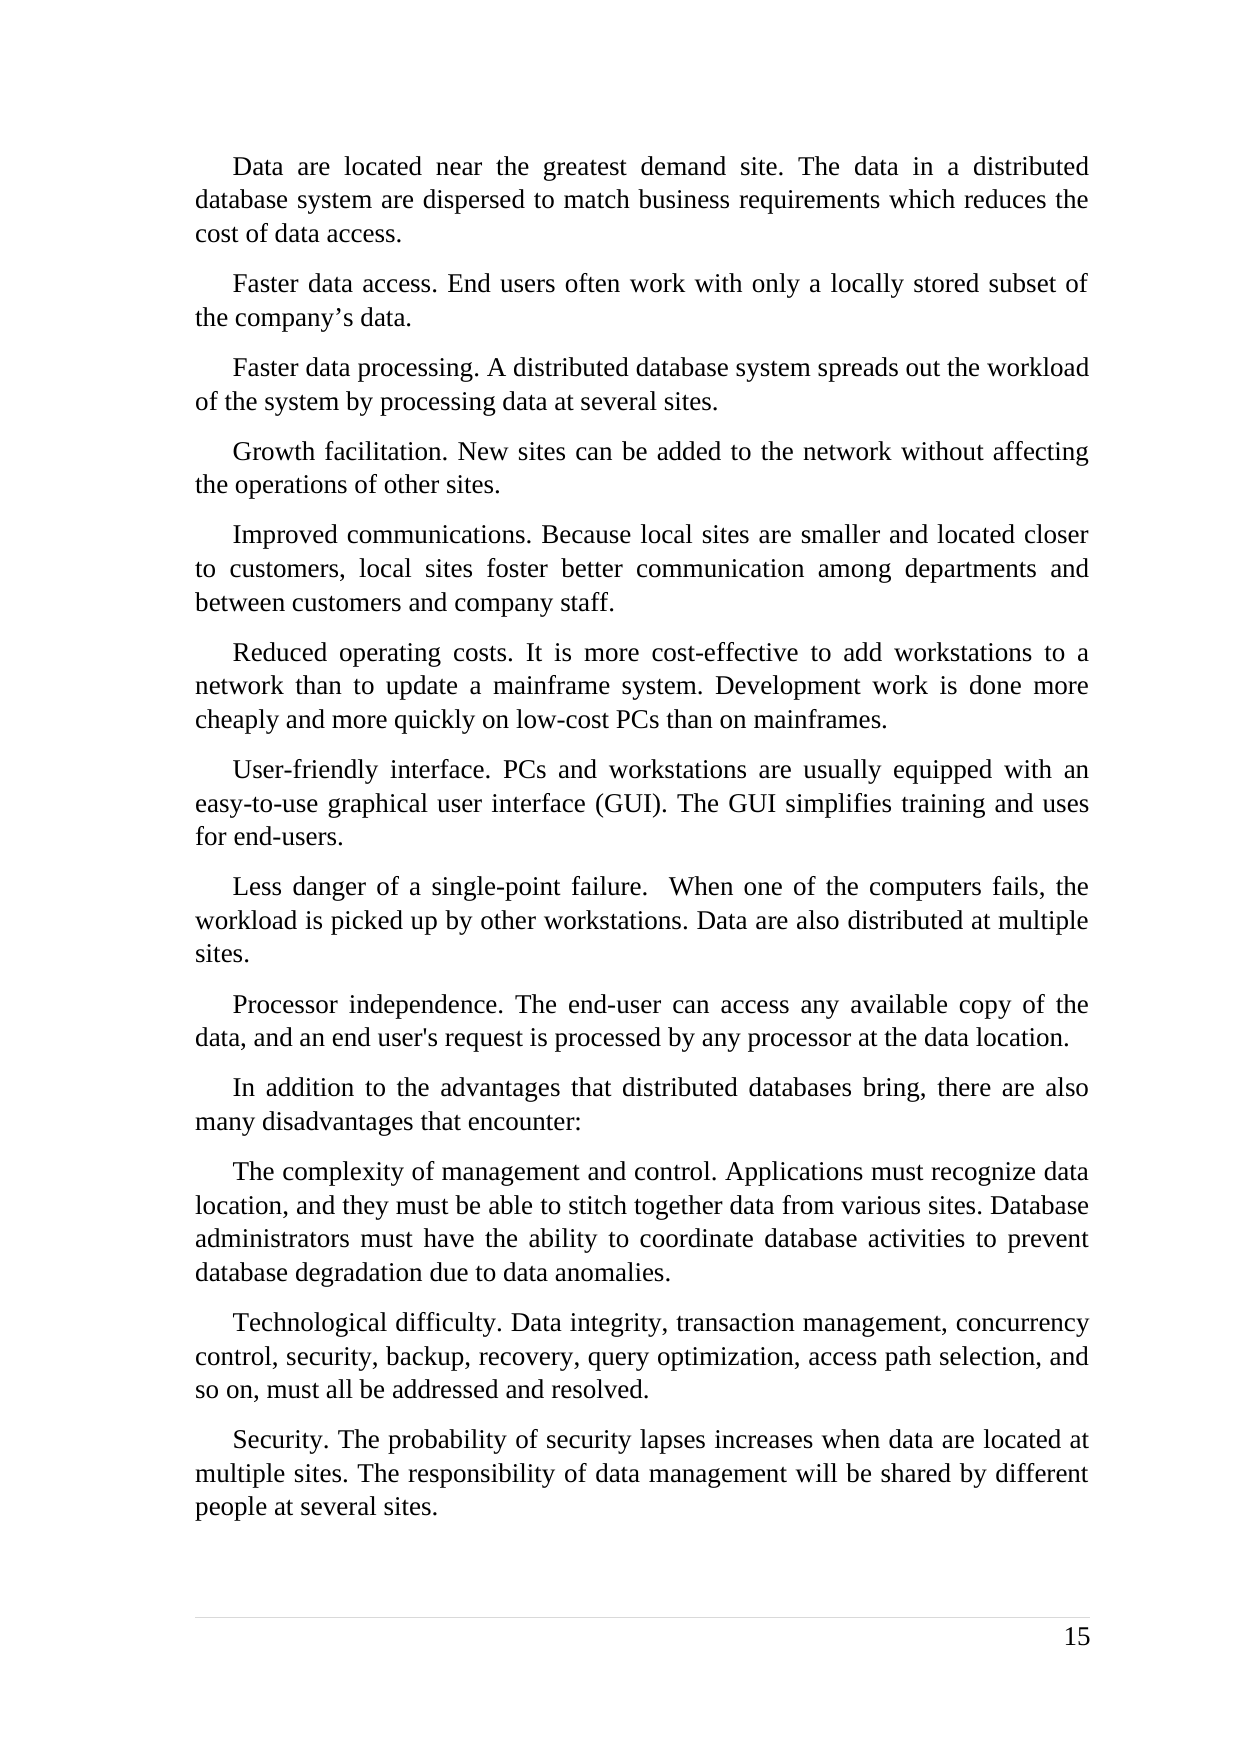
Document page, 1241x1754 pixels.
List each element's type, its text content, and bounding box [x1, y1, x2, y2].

text Security. The probability of security lapses increases when data are located at multiple sites. The responsibility of data management will be shared by different people at several sites. [195, 1423, 1090, 1522]
text Technological difficulty. Data integrity, transaction management, concurrency control, security, backup, recovery, query optimization, access path selection, and so on, must all be addressed and resolved. [195, 1306, 1090, 1404]
text Reduced operating costs. It is more cost-effective to add workstations to a network than to update a mainframe system. Development work is done more cheaply and more quickly on low-cost PCs than on mainframes. [195, 636, 1090, 734]
text The complexity of management and control. Applications must recognize data location, and they must be able to stitch together data from various sites. Database administrators must have the ability to coordinate database activities to prevent database degradation due to data anomalies. [195, 1155, 1090, 1287]
text Processor independence. The end-user can access any available copy of the data, and an end user's request is processed by any processor at the data location. [195, 988, 1090, 1052]
text Faster data processing. A distributed database system spreads out the workload of the system by processing data at several sites. [195, 351, 1090, 416]
text Data are located near the greatest demand site. The data in a distributed database system are dispersed to match business requirements which reduces the cost of data access. [195, 150, 1090, 248]
text Faster data access. End users often work with only a locally stored subset of the company’s data. [195, 267, 1090, 332]
text Growth facilitation. New sites can be added to the network without affecting the operations of other sites. [195, 435, 1090, 499]
text Less danger of a single-point failure. When one of the computers fails, the workload is picked up by other workstations. Data are also distributed at multiple sites. [195, 870, 1090, 969]
text In addition to the advantages that distributed databases bring, there are also many disadvantages that encounter: [195, 1071, 1090, 1136]
text Improved communications. Because local sites are smaller and located closer to customers, local sites foster better communication among departments and between customers and company staff. [195, 518, 1090, 617]
text User-friendly interface. PCs and workstations are usually equipped with an easy-to-use graphical user interface (GUI). The GUI simplifies training and uses for end-users. [195, 753, 1090, 851]
